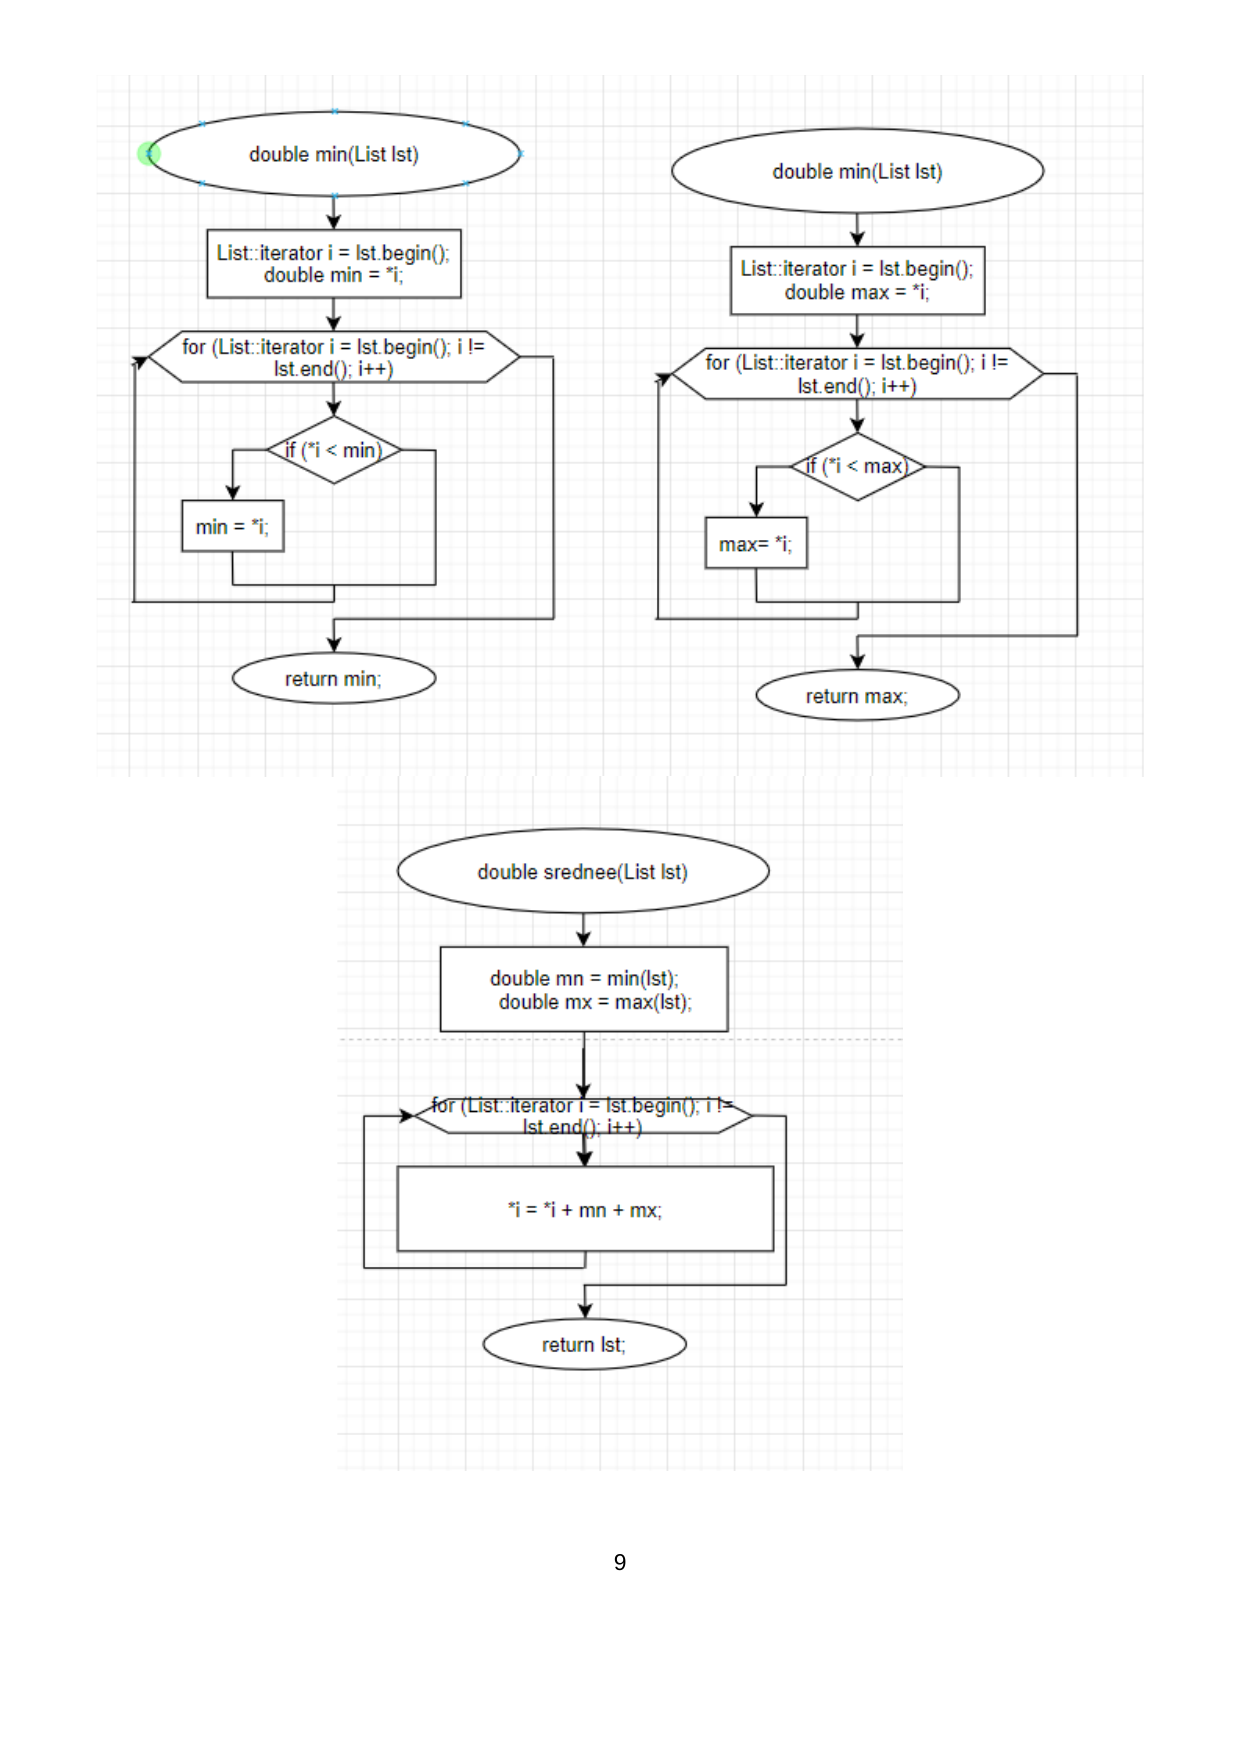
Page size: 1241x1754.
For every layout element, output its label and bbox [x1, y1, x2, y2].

picture [96, 75, 1144, 1471]
